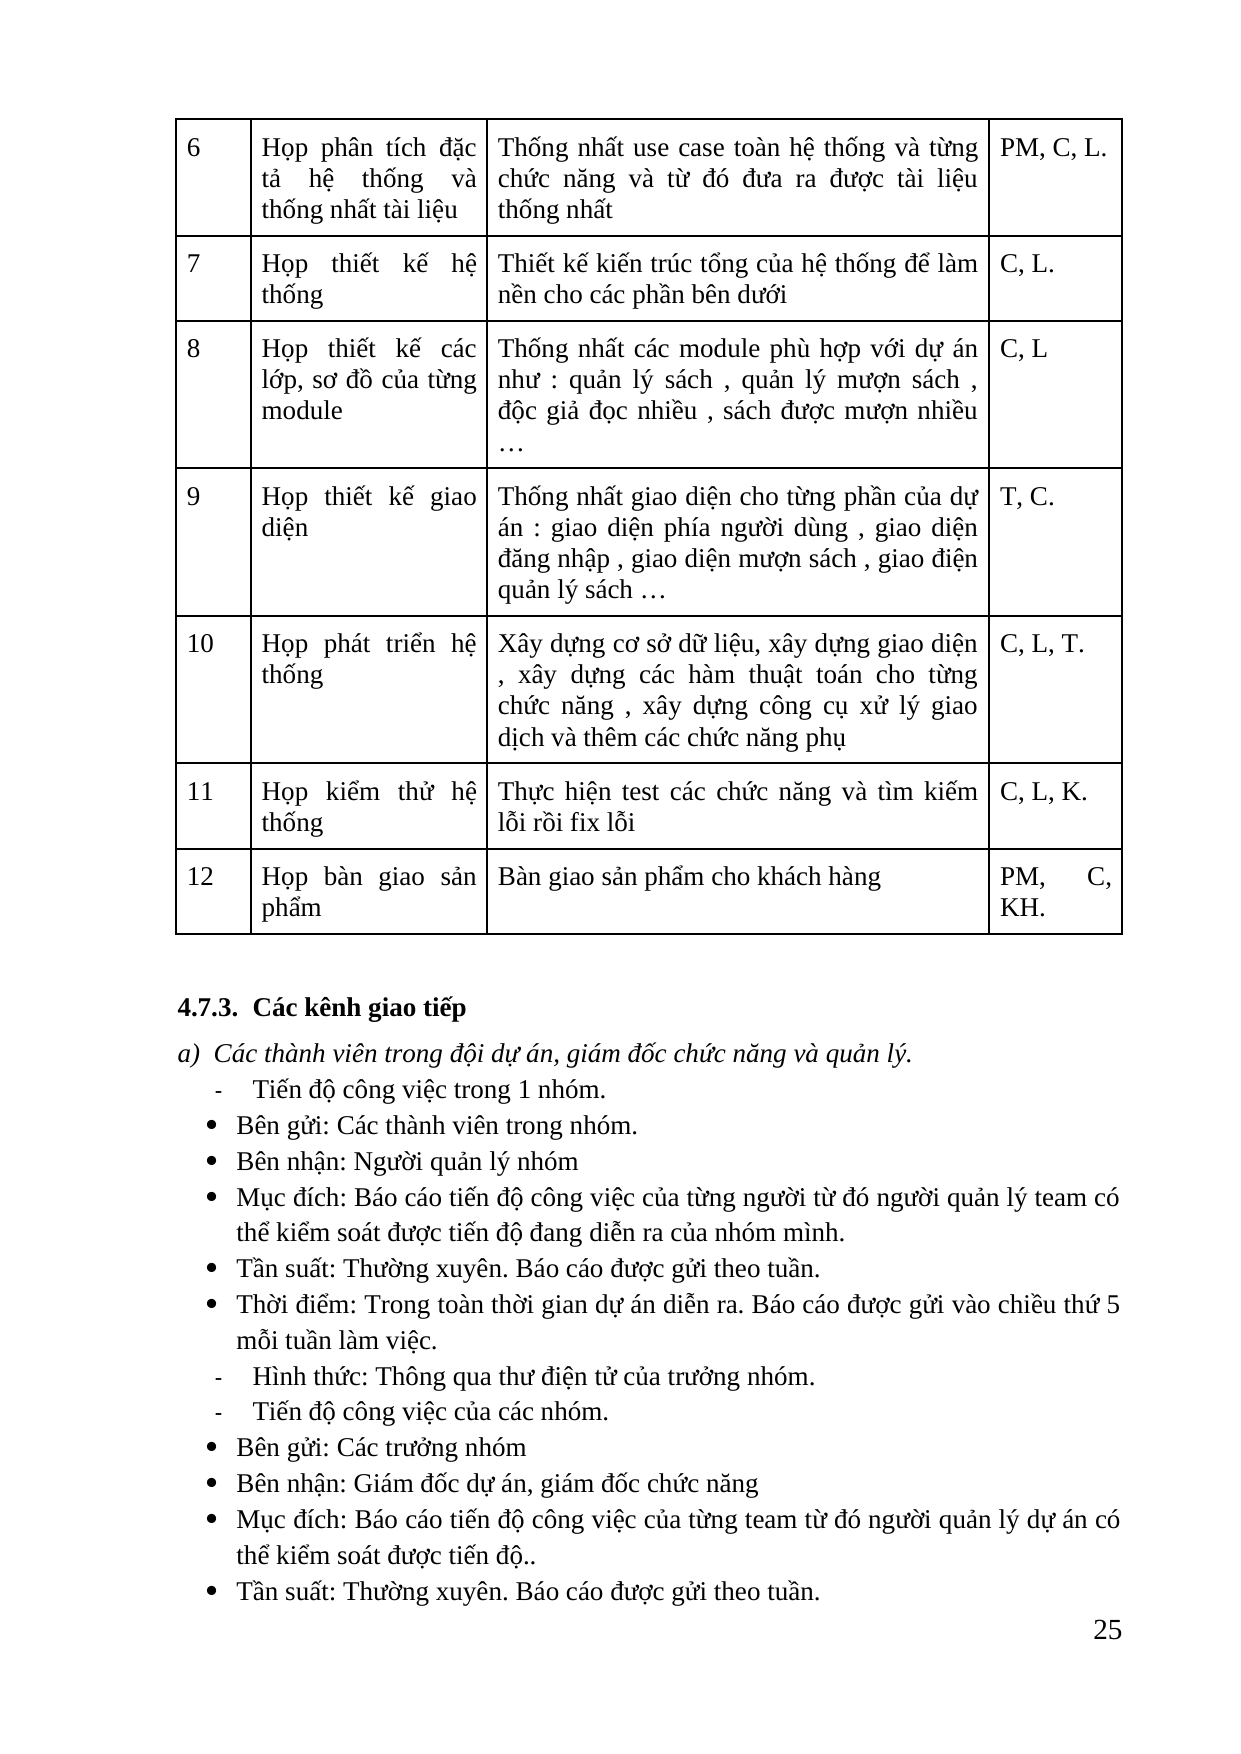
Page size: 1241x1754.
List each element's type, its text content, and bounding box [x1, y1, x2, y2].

table_cell 8 [177, 322, 250, 467]
table_cell Họp kiểm thử hệ thống [252, 764, 486, 847]
table_cell Thống nhất giao diện cho từng phần của dự án : giao diện phía người dùng , giao diện đăng nhập , giao diện mượn sách , giao điện quản lý sách … [488, 469, 988, 615]
list Tiến độ công việc của các nhóm. [215, 1396, 1122, 1427]
list Tiến độ công việc trong 1 nhóm. [215, 1073, 1122, 1104]
list Bên nhận: Giám đốc dự án, giám đốc chức năng [207, 1467, 1122, 1498]
table_cell Bàn giao sản phẩm cho khách hàng [488, 850, 988, 933]
table_cell Thiết kế kiến trúc tổng của hệ thống để làm nền cho các phần bên dưới [488, 237, 988, 320]
table_cell Họp thiết kế các lớp, sơ đồ của từng module [252, 322, 486, 467]
table_cell 12 [177, 850, 250, 933]
table_cell Thực hiện test các chức năng và tìm kiếm lỗi rồi fix lỗi [488, 764, 988, 847]
table_cell PM, C, L. [990, 120, 1121, 234]
table_cell 6 [177, 120, 250, 234]
table_cell PM, C, KH. [990, 850, 1121, 933]
table_cell Họp bàn giao sản phẩm [252, 850, 486, 933]
table_cell Họp phân tích đặc tả hệ thống và thống nhất tài liệu [252, 120, 486, 234]
list Mục đích: Báo cáo tiến độ công việc của từng team từ đó người quản lý dự án có thể kiểm soát được tiến độ.. [207, 1503, 1122, 1570]
list Tần suất: Thường xuyên. Báo cáo được gửi theo tuần. [207, 1575, 1122, 1606]
list Bên gửi: Các trưởng nhóm [207, 1431, 1122, 1462]
table_cell Họp phát triển hệ thống [252, 617, 486, 762]
subtitle Các thành viên trong đội dự án, giám đốc chức năng và quản lý. [177, 1037, 1122, 1068]
table_cell 10 [177, 617, 250, 762]
table_cell T, C. [990, 469, 1121, 615]
table_cell 7 [177, 237, 250, 320]
table_cell 9 [177, 469, 250, 615]
table_cell 11 [177, 764, 250, 847]
list Thời điểm: Trong toàn thời gian dự án diễn ra. Báo cáo được gửi vào chiều thứ 5 mỗi tuần làm việc. [207, 1288, 1122, 1355]
table_cell Thống nhất use case toàn hệ thống và từng chức năng và từ đó đưa ra được tài liệu thống nhất [488, 120, 988, 234]
table_cell Xây dựng cơ sở dữ liệu, xây dựng giao diện , xây dựng các hàm thuật toán cho từng chức năng , xây dựng công cụ xử lý giao dịch và thêm các chức năng phụ [488, 617, 988, 762]
table_cell Họp thiết kế giao diện [252, 469, 486, 615]
list Mục đích: Báo cáo tiến độ công việc của từng người từ đó người quản lý team có thể kiểm soát được tiến độ đang diễn ra của nhóm mình. [207, 1181, 1122, 1248]
list Hình thức: Thông qua thư điện tử của trưởng nhóm. [215, 1360, 1122, 1391]
list Tần suất: Thường xuyên. Báo cáo được gửi theo tuần. [207, 1252, 1122, 1283]
table_cell C, L, T. [990, 617, 1121, 762]
table_cell Họp thiết kế hệ thống [252, 237, 486, 320]
list Bên gửi: Các thành viên trong nhóm. [207, 1109, 1122, 1140]
table_cell Thống nhất các module phù hợp với dự án như : quản lý sách , quản lý mượn sách , độc giả đọc nhiều , sách được mượn nhiều … [488, 322, 988, 467]
table_cell C, L, K. [990, 764, 1121, 847]
list Bên nhận: Người quản lý nhóm [207, 1145, 1122, 1176]
table_cell C, L [990, 322, 1121, 467]
table_cell C, L. [990, 237, 1121, 320]
subtitle Các kênh giao tiếp [177, 991, 1122, 1022]
